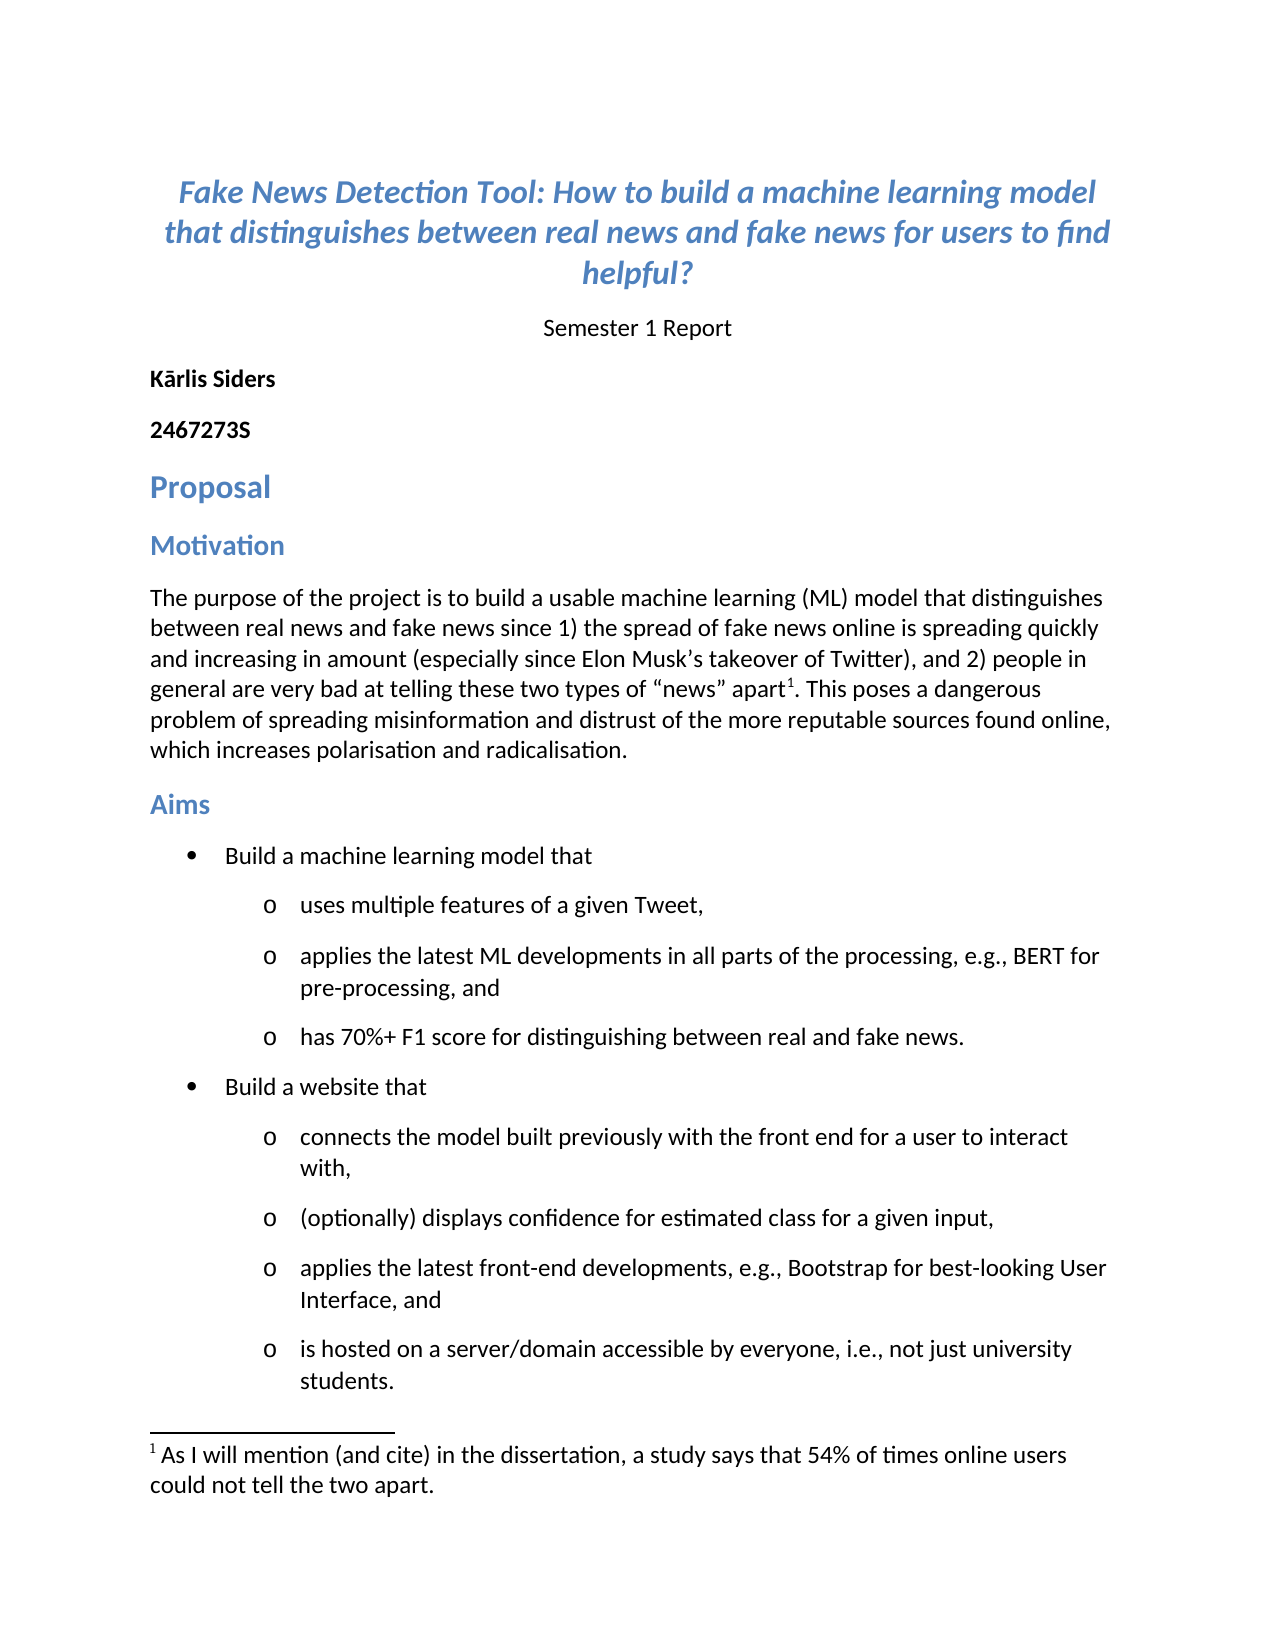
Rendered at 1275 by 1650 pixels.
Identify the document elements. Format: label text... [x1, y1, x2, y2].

text Semester 1 Report [150, 312, 1125, 342]
subtitle Fake News Detection Tool: How to build a machine learning model that distinguishes between real news and fake news for users to find helpful? [150, 171, 1125, 293]
subtitle Motivation [150, 527, 1125, 563]
list uses multiple features of a given Tweet, [262, 889, 1125, 921]
list applies the latest ML developments in all parts of the processing, e.g., BERT for pre-processing, and [262, 940, 1125, 1002]
list applies the latest front-end developments, e.g., Bootstrap for best-looking User Interface, and [262, 1252, 1125, 1314]
subtitle Kārlis Siders [150, 363, 1125, 394]
subtitle Aims [150, 786, 1125, 821]
list connects the model built previously with the front end for a user to interact with, [262, 1121, 1125, 1183]
subtitle Proposal [150, 466, 1125, 507]
list (optionally) displays confidence for estimated class for a given input, [262, 1202, 1125, 1233]
list has 70%+ F1 score for distinguishing between real and fake news. [262, 1021, 1125, 1053]
list Build a machine learning model that [187, 840, 1125, 871]
list Build a website that [187, 1071, 1125, 1102]
text The purpose of the project is to build a usable machine learning (ML) model that distinguishes between real news and fake news since 1) the spread of fake news online is spreading quickly and increasing in amount (especially since Elon Musk’s takeover of Twitter), and 2) people in general are very bad at telling these two types of “news” apart. This poses a dangerous problem of spreading misinformation and distrust of the more reputable sources found online, which increases polarisation and radicalisation. [150, 582, 1125, 765]
list is hosted on a server/domain accessible by everyone, i.e., not just university students. [262, 1333, 1125, 1396]
subtitle 2467273S [150, 414, 1125, 445]
